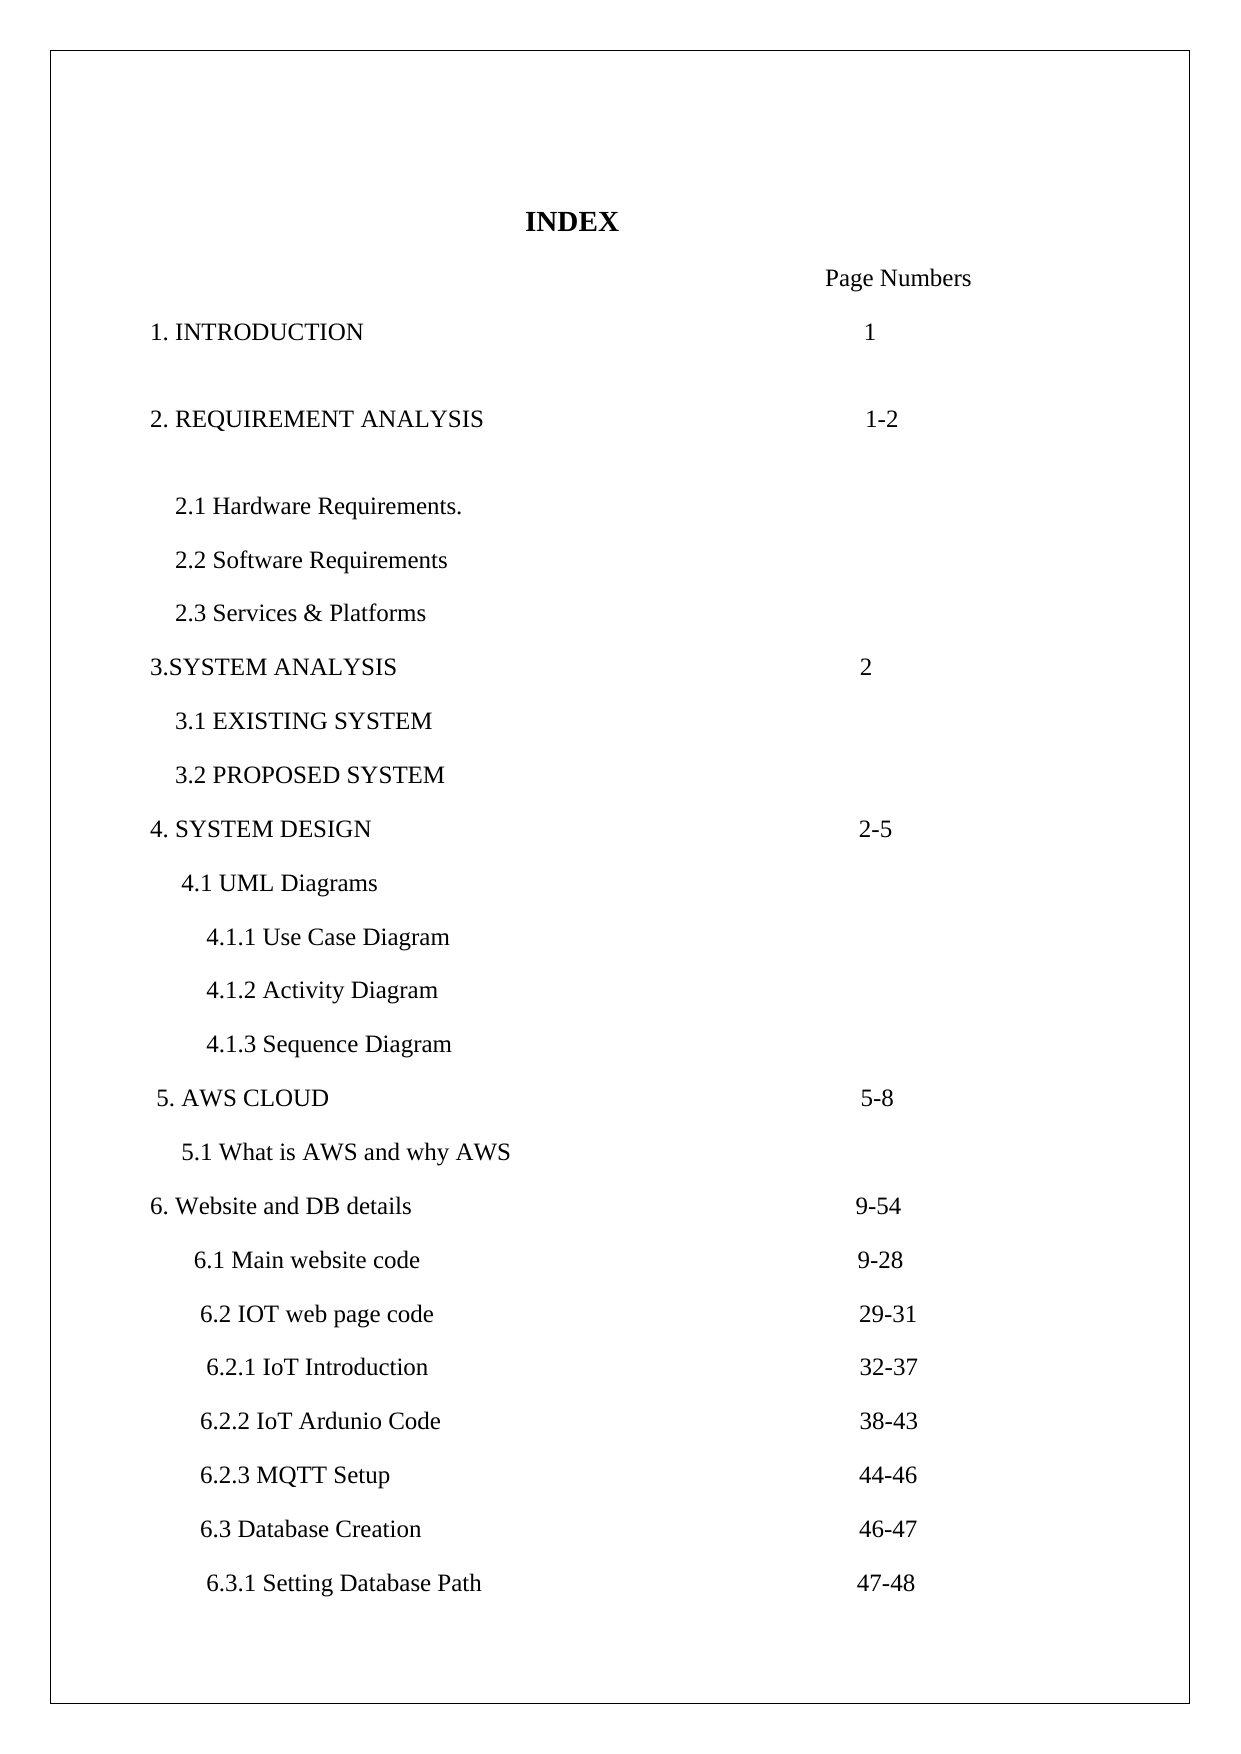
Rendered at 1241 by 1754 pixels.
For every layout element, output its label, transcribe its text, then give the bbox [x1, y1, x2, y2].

text 6.2 IOT web page code 29-31 [150, 1299, 1090, 1327]
text 6.2.3 MQTT Setup 44-46 [150, 1460, 1090, 1489]
text 2.2 Software Requirements [150, 545, 1090, 573]
text 1. INTRODUCTION 1 [150, 317, 1090, 379]
text 4.1.3 Sequence Diagram [150, 1029, 1090, 1058]
text 2. REQUIREMENT ANALYSIS 1-2 [150, 404, 1090, 466]
text Page Numbers [150, 263, 1090, 292]
text 5.1 What is AWS and why AWS [150, 1137, 1090, 1166]
text 5. AWS CLOUD 5-8 [150, 1083, 1090, 1112]
text 4.1.1 Use Case Diagram [150, 922, 1090, 950]
text 4.1.2 Activity Diagram [150, 976, 1090, 1004]
text 6.2.1 IoT Introduction 32-37 [150, 1352, 1090, 1381]
text 6. Website and DB details 9-54 [150, 1191, 1090, 1220]
text 2.3 Services & Platforms [150, 598, 1090, 627]
text 6.1 Main website code 9-28 [150, 1245, 1090, 1273]
text 3.2 PROPOSED SYSTEM [150, 760, 1090, 789]
text 2.1 Hardware Requirements. [150, 491, 1090, 519]
text INDEX [450, 204, 1090, 237]
text 6.3.1 Setting Database Path 47-48 [150, 1568, 1090, 1597]
text 3.1 EXISTING SYSTEM [150, 706, 1090, 735]
text 6.2.2 IoT Ardunio Code 38-43 [150, 1406, 1090, 1435]
text 4. SYSTEM DESIGN 2-5 [150, 814, 1090, 843]
text 6.3 Database Creation 46-47 [150, 1514, 1090, 1543]
text 4.1 UML Diagrams [150, 868, 1090, 897]
text 3.SYSTEM ANALYSIS 2 [150, 652, 1090, 681]
